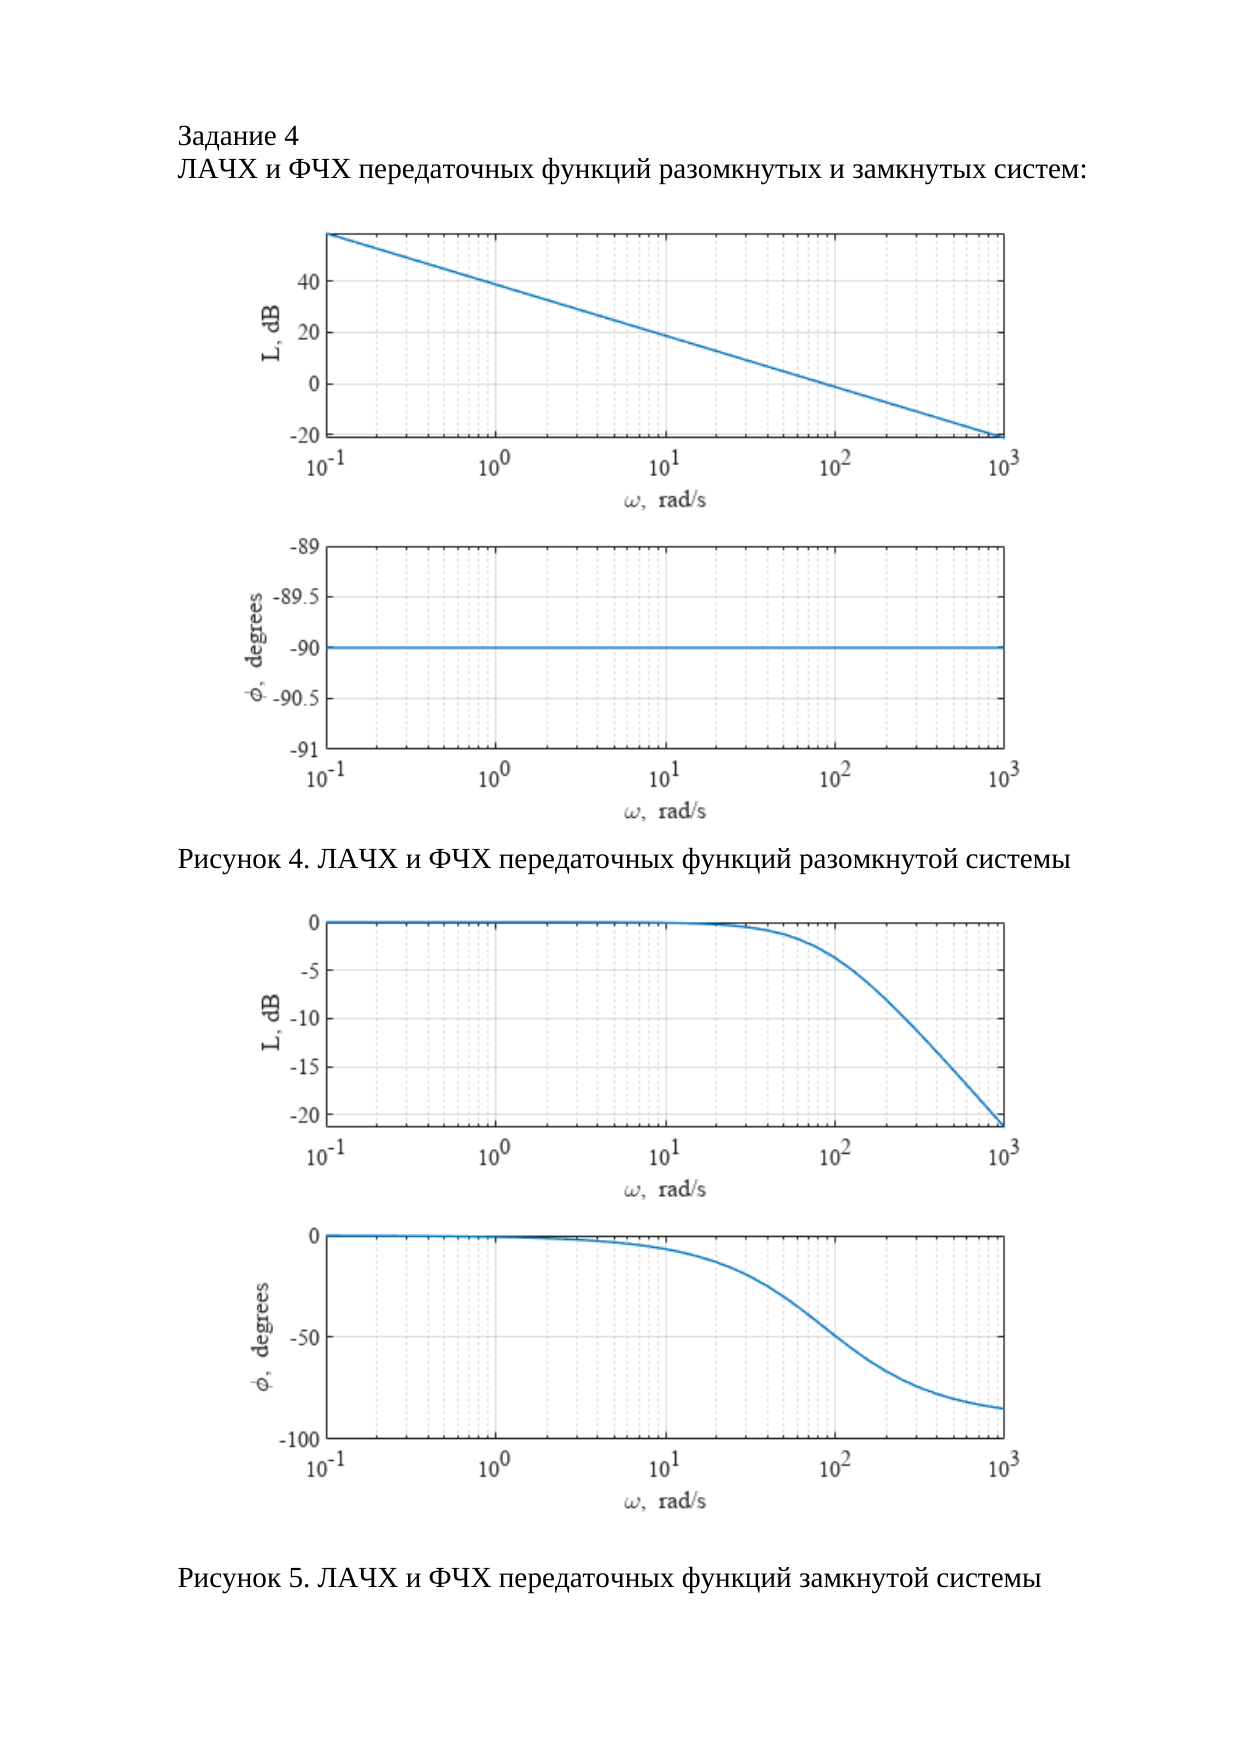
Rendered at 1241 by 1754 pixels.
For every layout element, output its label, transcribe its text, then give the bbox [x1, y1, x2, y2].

subtitle Задание 4 [177, 118, 1122, 152]
picture [212, 185, 1088, 842]
text Рисунок 5. ЛАЧХ и ФЧХ передаточных функций замкнутой системы [177, 1560, 1122, 1593]
picture [212, 875, 1088, 1532]
text ЛАЧХ и ФЧХ передаточных функций разомкнутых и замкнутых систем: [177, 152, 1122, 185]
text Рисунок 4. ЛАЧХ и ФЧХ передаточных функций разомкнутой системы [177, 841, 1122, 875]
